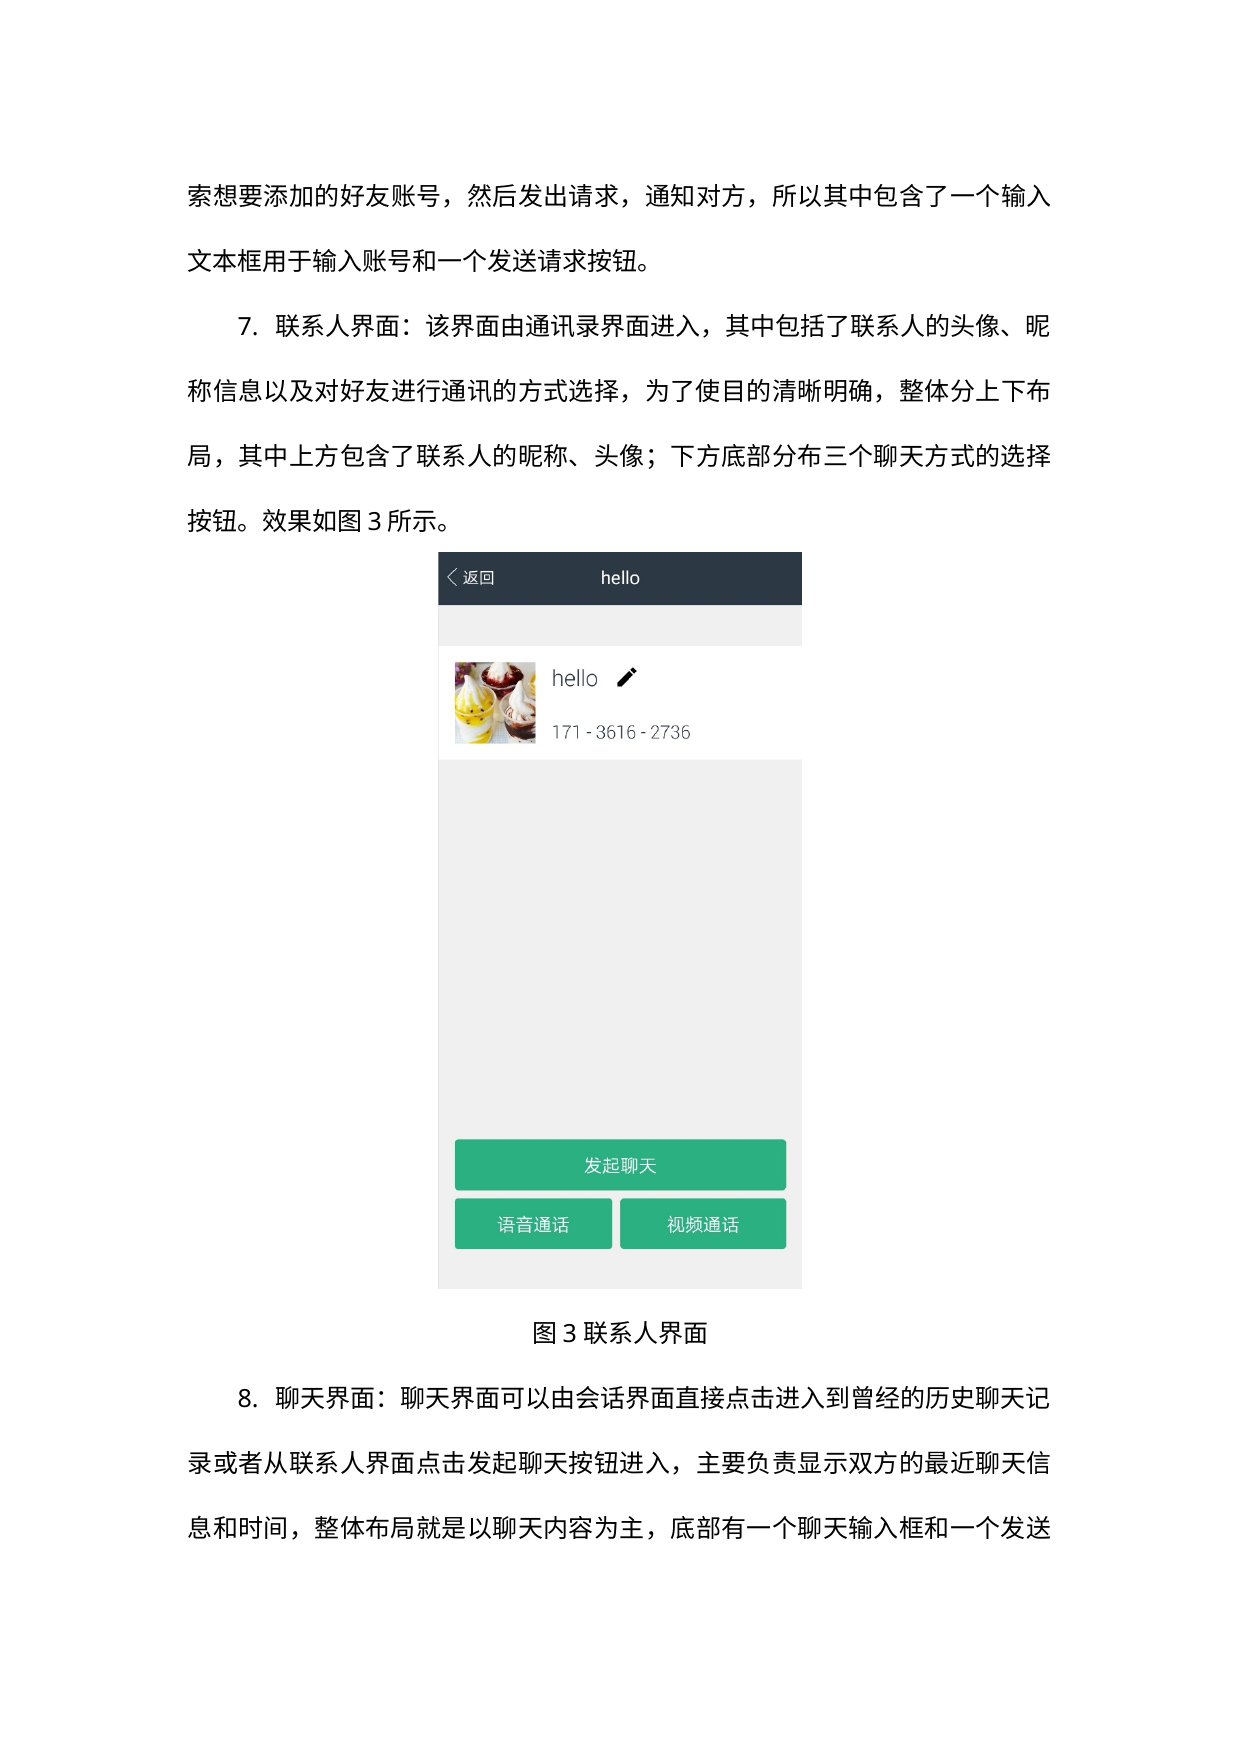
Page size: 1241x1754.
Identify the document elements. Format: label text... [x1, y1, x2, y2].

text 图3 联系人界面 [187, 1299, 1053, 1364]
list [187, 1364, 1053, 1559]
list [187, 162, 1053, 292]
list 联系人界面：该界面由通讯录界面进入，其中包括了联系人的头像、昵称信息以及对好友进行通讯的方式选择，为了使目的清晰明确，整体分上下布局，其中上方包含了联系人的昵称、头像；下方底部分布三个聊天方式的选择按钮。效果如图3所示。 [187, 292, 1053, 552]
picture [438, 552, 802, 1289]
